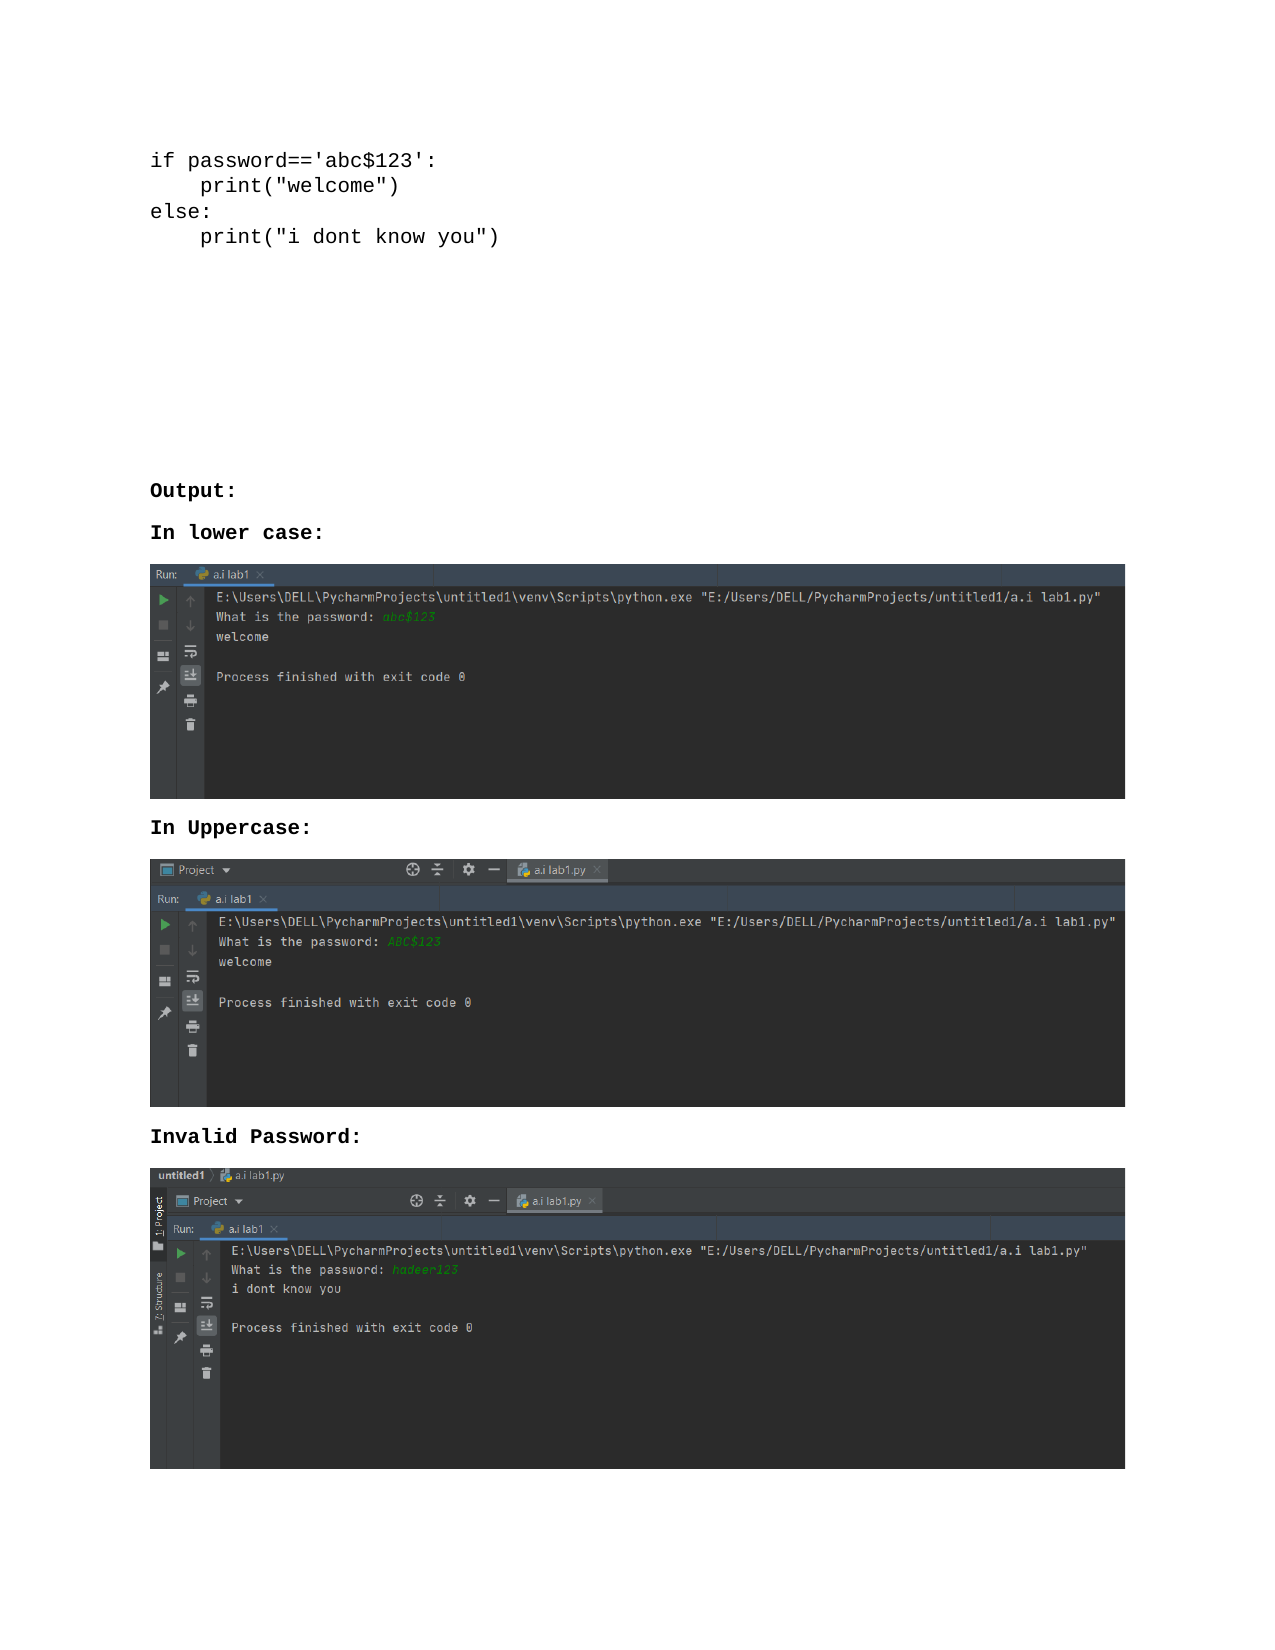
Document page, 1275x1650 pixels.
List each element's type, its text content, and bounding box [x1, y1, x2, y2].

picture [150, 859, 1125, 1107]
picture [150, 1168, 1125, 1469]
text Invalid Password: [150, 1126, 1125, 1149]
text In Uppercase: [150, 817, 1125, 841]
picture [150, 564, 1125, 799]
text In lower case: [150, 522, 1125, 546]
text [150, 150, 1125, 250]
text Output: [150, 480, 1125, 503]
